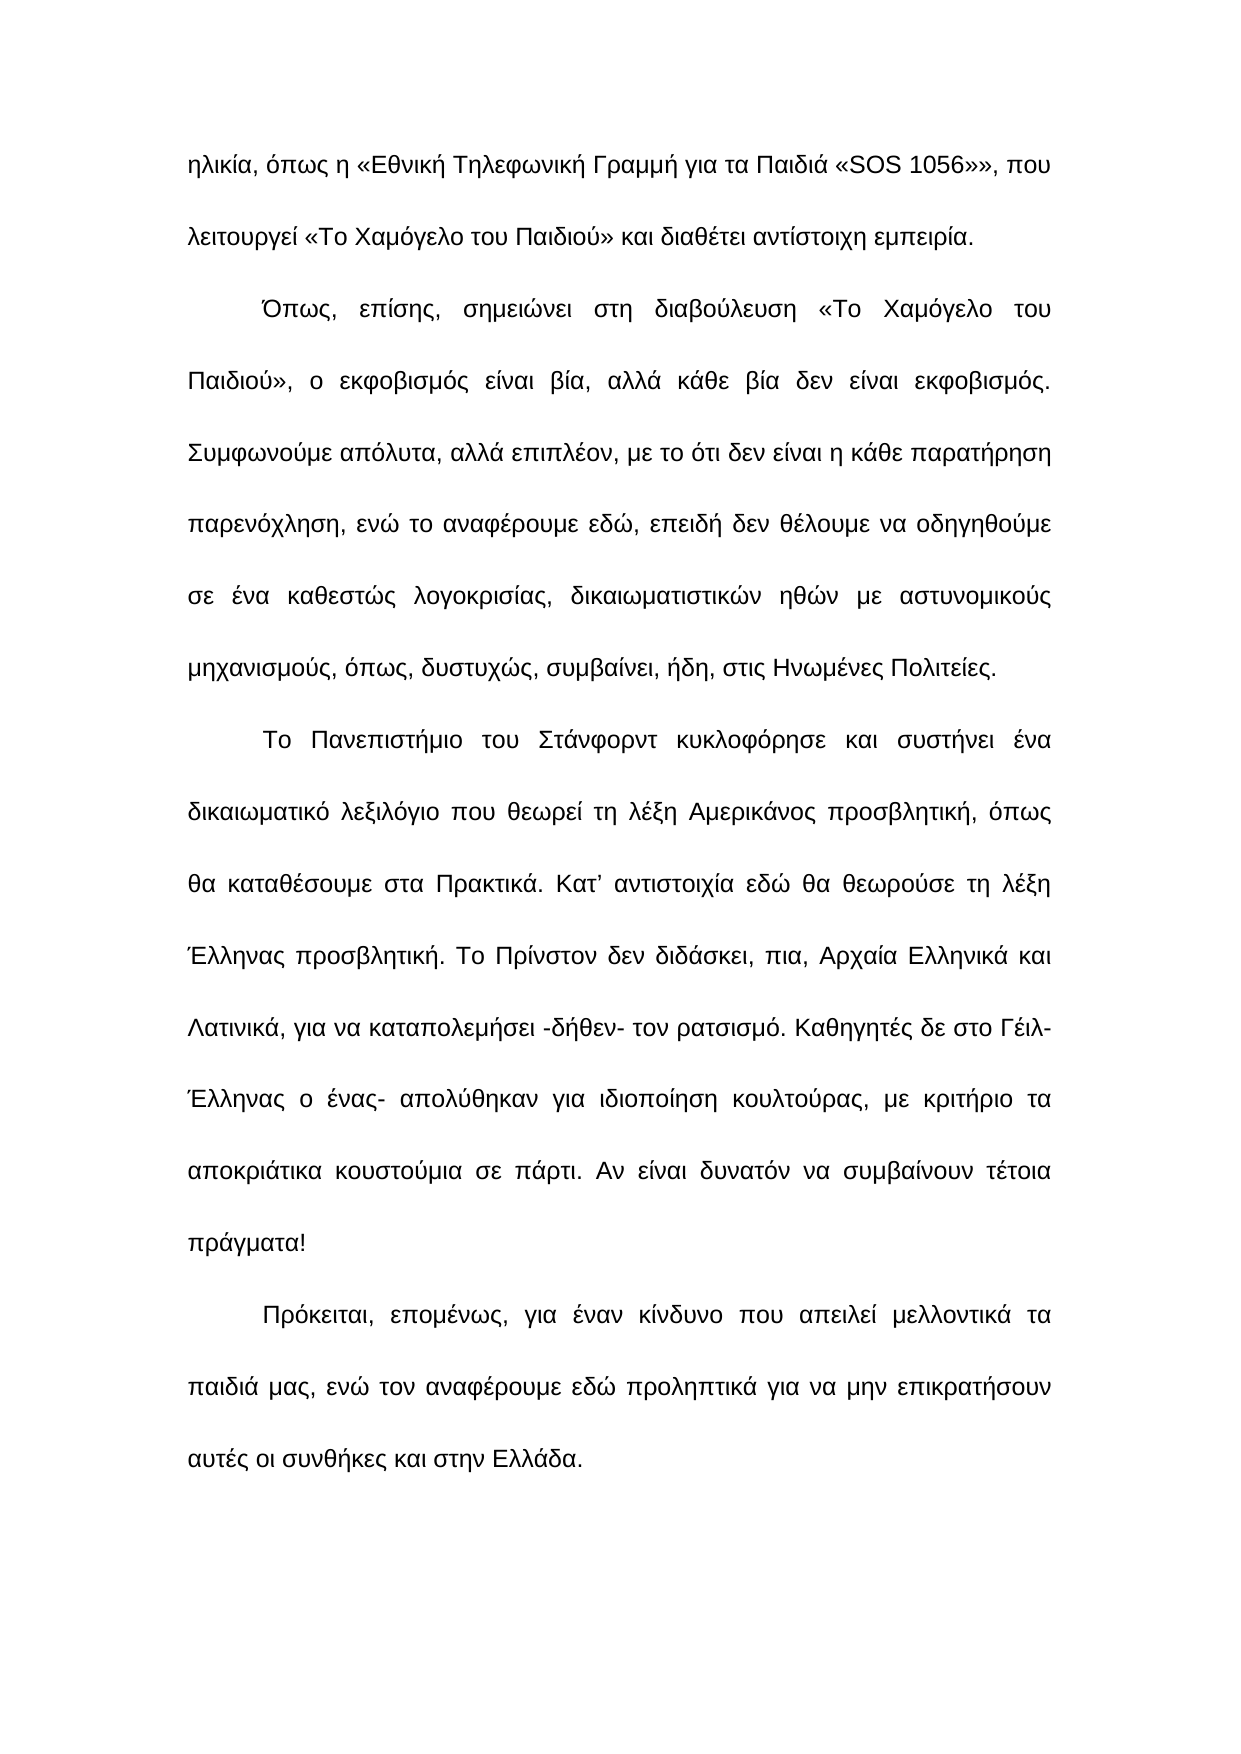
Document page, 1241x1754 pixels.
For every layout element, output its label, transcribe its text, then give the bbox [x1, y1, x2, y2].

text Το Πανεπιστήμιο του Στάνφορντ κυκλοφόρησε και συστήνει ένα δικαιωματικό λεξιλόγιο που θεωρεί τη λέξη Αμερικάνος προσβλητική, όπως θα καταθέσουμε στα Πρακτικά. Κατ’ αντιστοιχία εδώ θα θεωρούσε τη λέξη Έλληνας προσβλητική. Το Πρίνστον δεν διδάσκει, πια, Αρχαία Ελληνικά και Λατινικά, για να καταπολεμήσει -δήθεν- τον ρατσισμό. Καθηγητές δε στο Γέιλ-Έλληνας ο ένας- απολύθηκαν για ιδιοποίηση κουλτούρας, με κριτήριο τα αποκριάτικα κουστούμια σε πάρτι. Αν είναι δυνατόν να συμβαίνουν τέτοια πράγματα! [187, 725, 1053, 1257]
text Πρόκειται, επομένως, για έναν κίνδυνο που απειλεί μελλοντικά τα παιδιά μας, ενώ τον αναφέρουμε εδώ προληπτικά για να μην επικρατήσουν αυτές οι συνθήκες και στην Ελλάδα. [187, 1300, 1053, 1472]
text Όπως, επίσης, σημειώνει στη διαβούλευση «Το Χαμόγελο του Παιδιού», ο εκφοβισμός είναι βία, αλλά κάθε βία δεν είναι εκφοβισμός. Συμφωνούμε απόλυτα, αλλά επιπλέον, με το ότι δεν είναι η κάθε παρατήρηση παρενόχληση, ενώ το αναφέρουμε εδώ, επειδή δεν θέλουμε να οδηγηθούμε σε ένα καθεστώς λογοκρισίας, δικαιωματιστικών ηθών με αστυνομικούς μηχανισμούς, όπως, δυστυχώς, συμβαίνει, ήδη, στις Ηνωμένες Πολιτείες. [187, 294, 1053, 682]
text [187, 150, 1053, 251]
